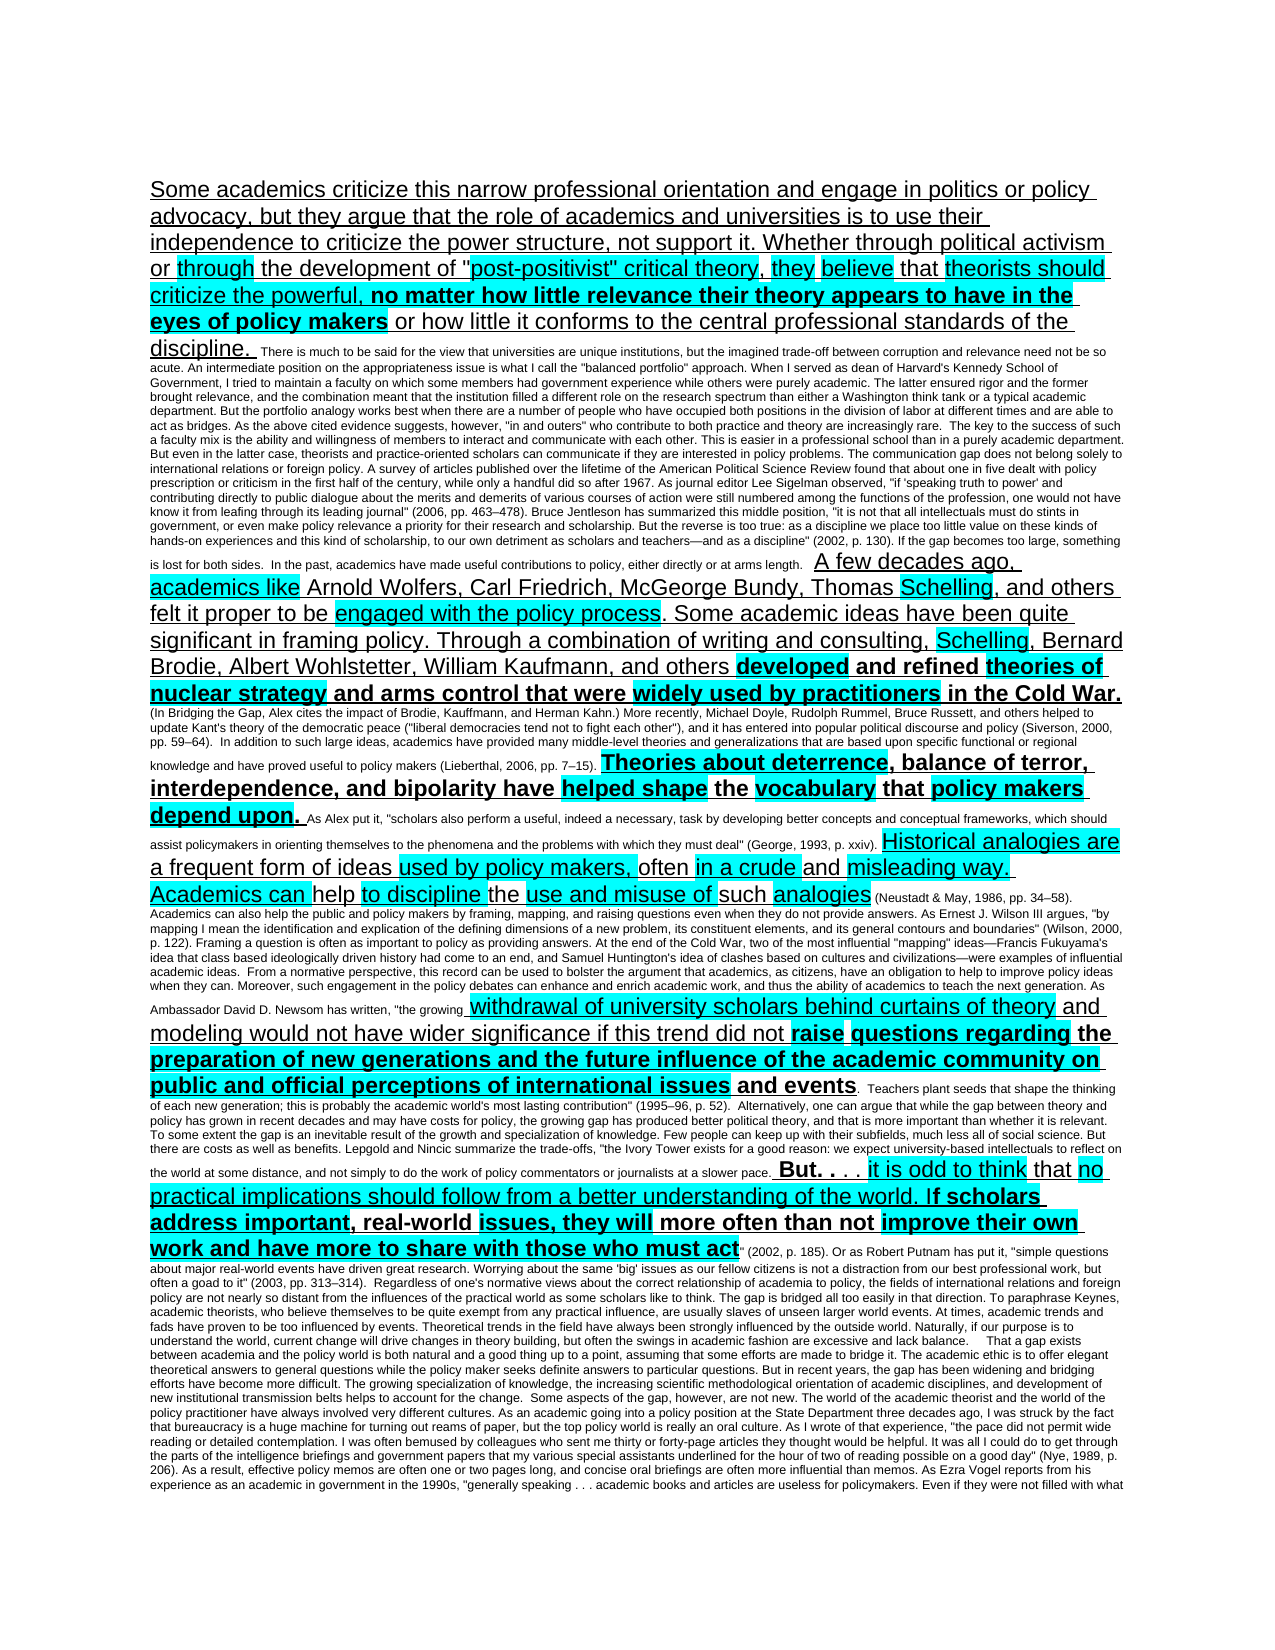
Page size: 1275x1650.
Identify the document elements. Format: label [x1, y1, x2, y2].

text [150, 176, 1125, 1492]
